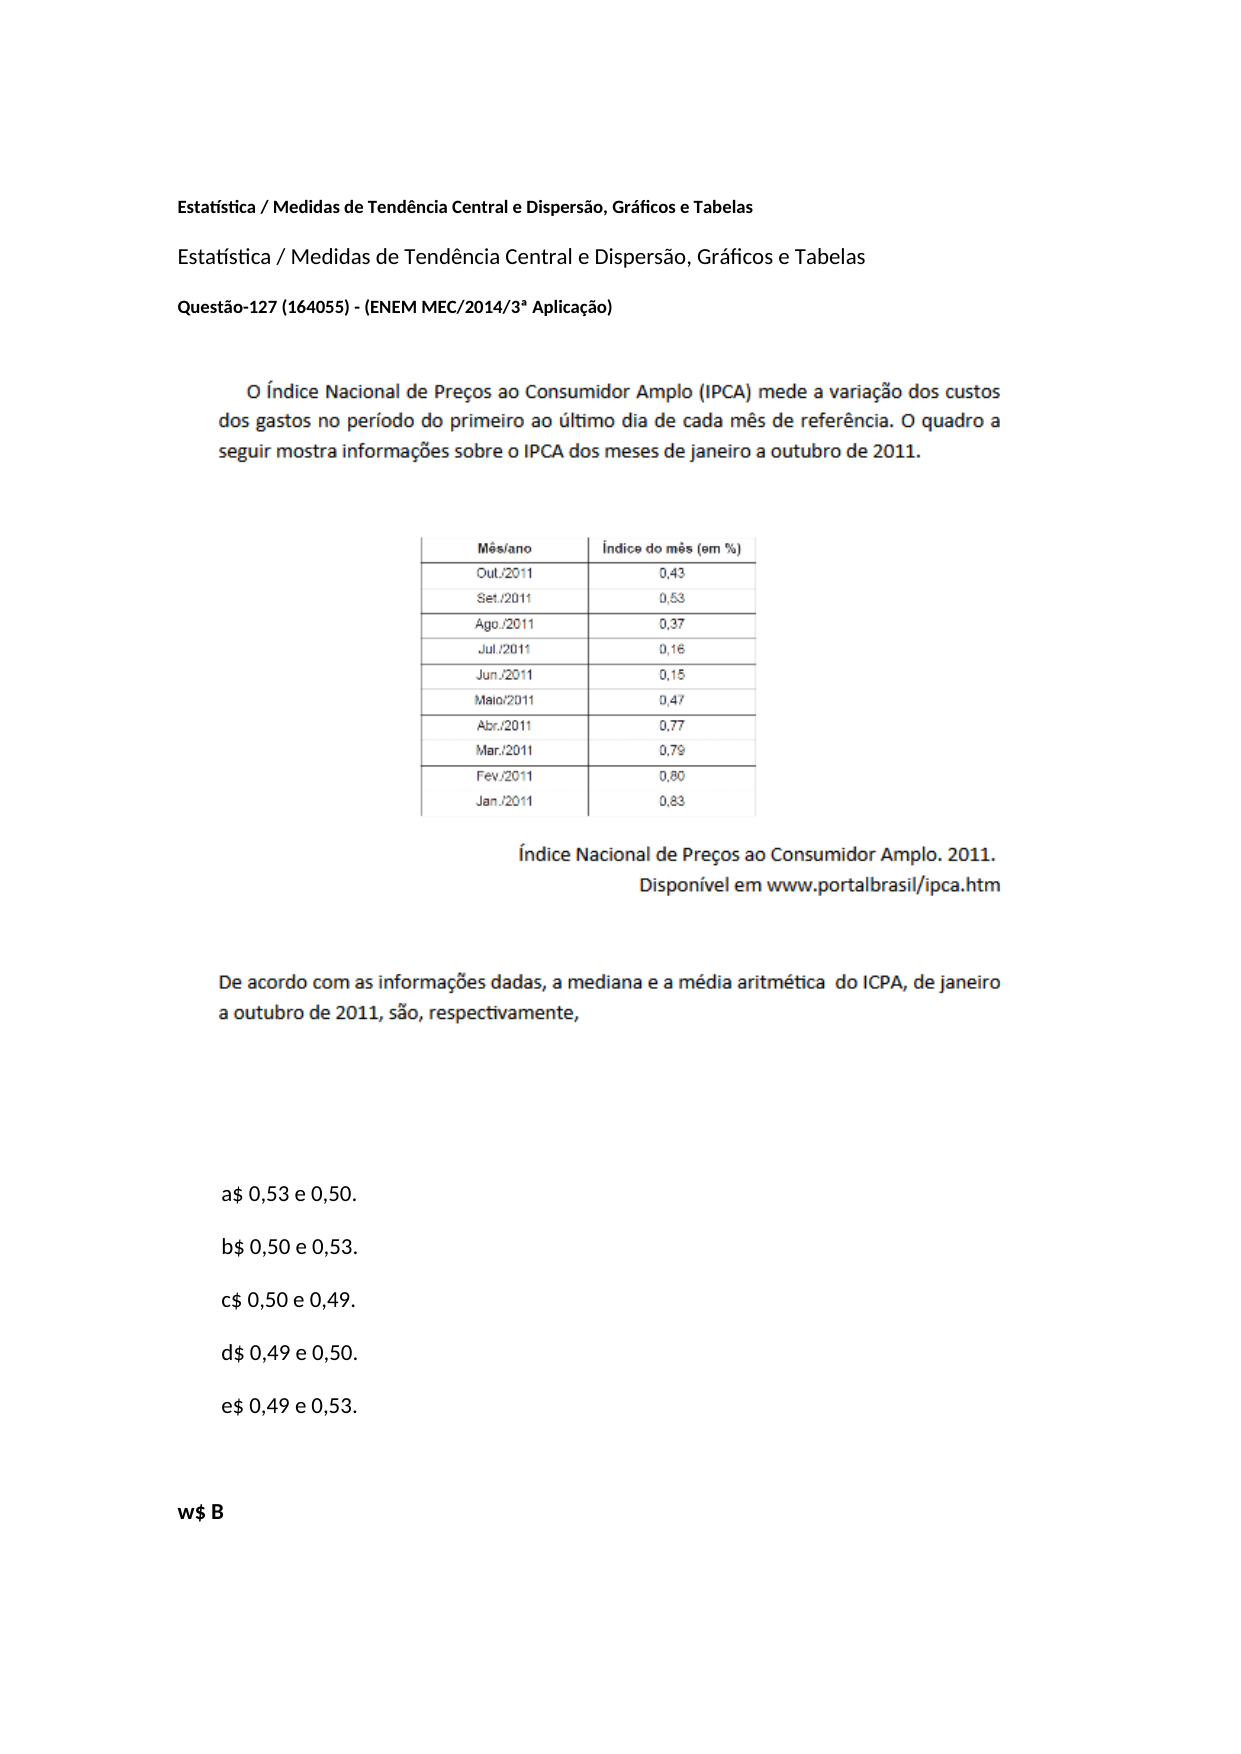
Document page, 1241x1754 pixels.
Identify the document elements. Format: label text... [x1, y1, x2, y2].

text Estatística / Medidas de Tendência Central e Dispersão, Gráficos e Tabelas [177, 242, 1063, 270]
text d$ 0,49 e 0,50. [221, 1338, 1063, 1366]
text c$ 0,50 e 0,49. [221, 1285, 1063, 1313]
text Questão-127 (164055) - (ENEM MEC/2014/3ª Aplicação) [177, 295, 1063, 318]
text w$ B [177, 1497, 1063, 1525]
text b$ 0,50 e 0,53. [221, 1232, 1063, 1260]
text a$ 0,53 e 0,50. [221, 1179, 1063, 1207]
picture [186, 350, 1029, 1044]
text Estatística / Medidas de Tendência Central e Dispersão, Gráficos e Tabelas [177, 195, 1063, 218]
text e$ 0,49 e 0,53. [221, 1391, 1063, 1419]
